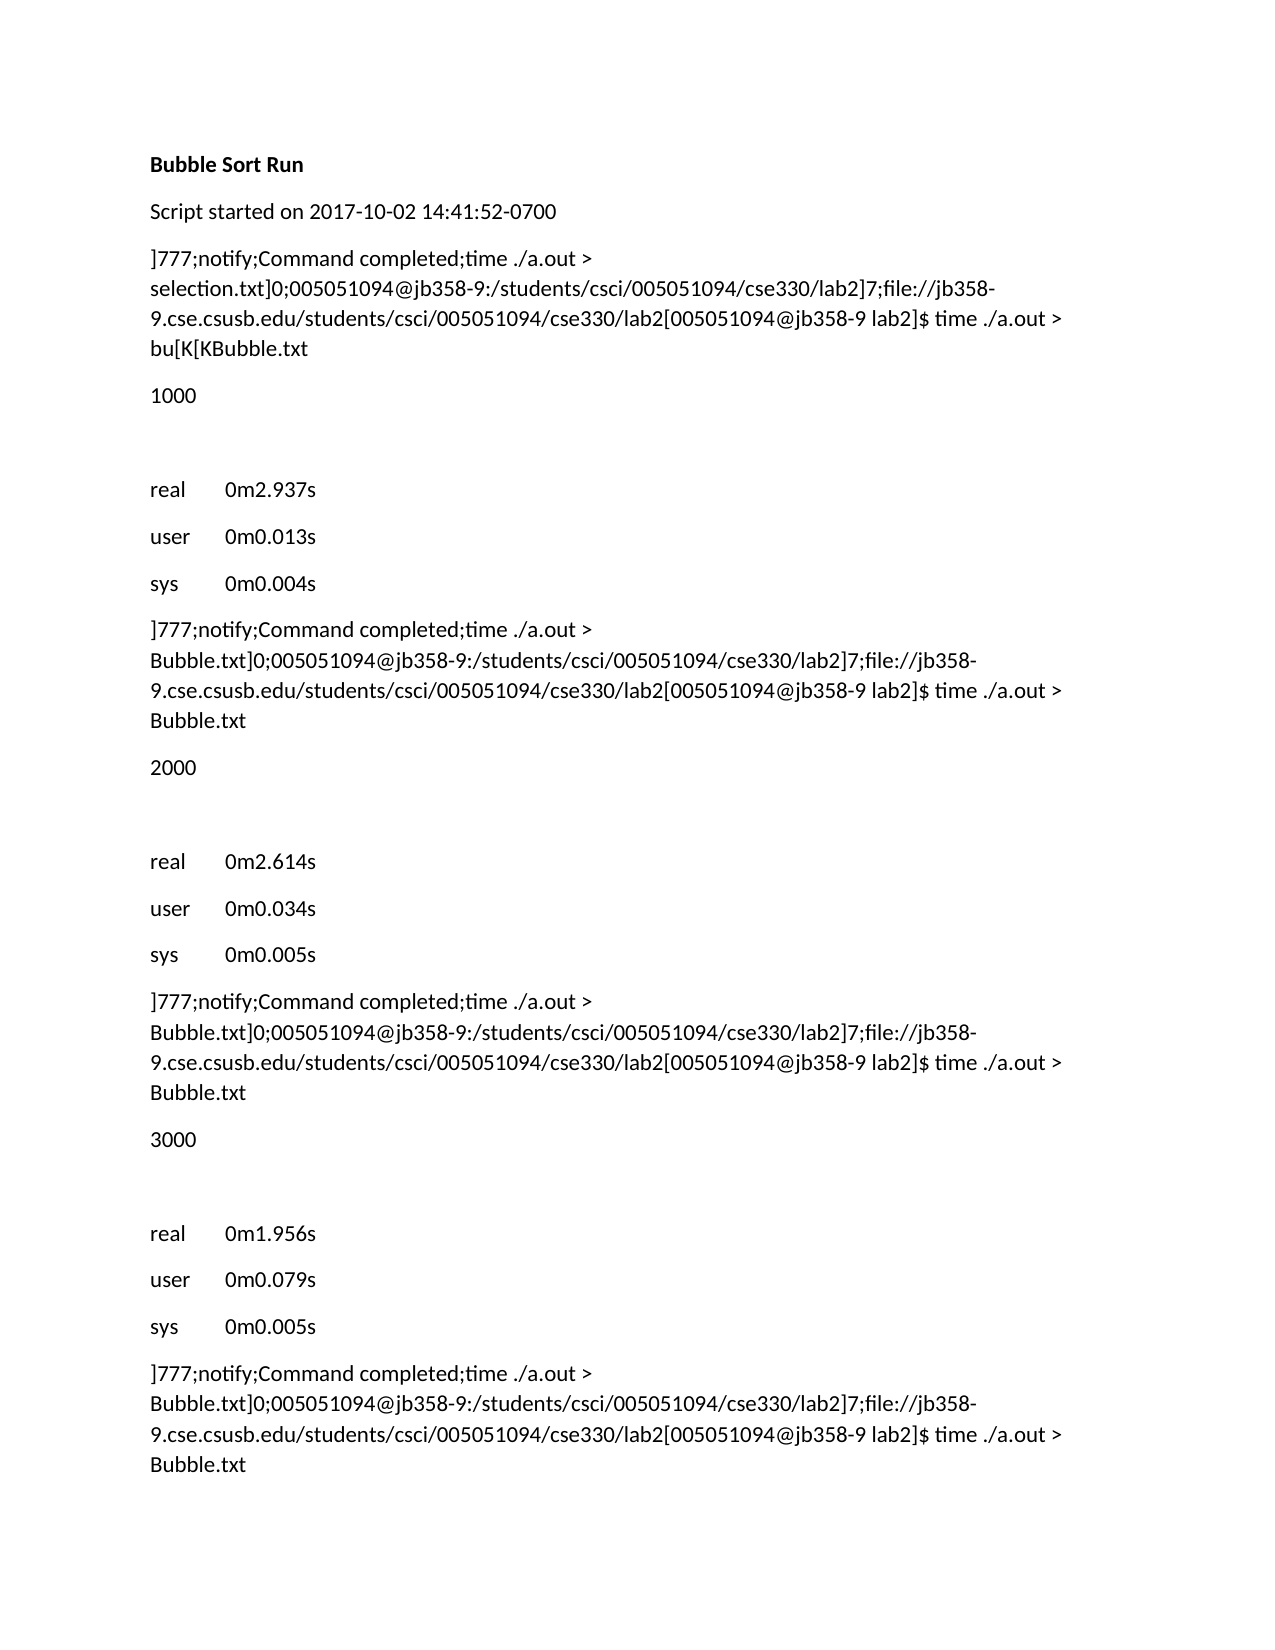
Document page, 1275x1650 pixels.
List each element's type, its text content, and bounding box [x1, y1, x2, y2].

text sys 0m0.005s [150, 1312, 1125, 1341]
text real 0m1.956s [150, 1219, 1125, 1247]
text 1000 [150, 381, 1125, 409]
text sys 0m0.004s [150, 569, 1125, 597]
text ]777;notify;Command completed;time ./a.out > Bubble.txt]0;005051094@jb358-9:/students/csci/005051094/cse330/lab2]7;file://jb358-9.cse.csusb.edu/students/csci/005051094/cse330/lab2[005051094@jb358-9 lab2]$ time ./a.out > Bubble.txt [150, 616, 1125, 734]
text 3000 [150, 1125, 1125, 1153]
text user 0m0.034s [150, 894, 1125, 922]
text ]777;notify;Command completed;time ./a.out > selection.txt]0;005051094@jb358-9:/students/csci/005051094/cse330/lab2]7;file://jb358-9.cse.csusb.edu/students/csci/005051094/cse330/lab2[005051094@jb358-9 lab2]$ time ./a.out > bu[K[KBubble.txt [150, 244, 1125, 362]
text Bubble Sort Run [150, 150, 1125, 178]
text 2000 [150, 753, 1125, 781]
text ]777;notify;Command completed;time ./a.out > Bubble.txt]0;005051094@jb358-9:/students/csci/005051094/cse330/lab2]7;file://jb358-9.cse.csusb.edu/students/csci/005051094/cse330/lab2[005051094@jb358-9 lab2]$ time ./a.out > Bubble.txt [150, 987, 1125, 1106]
text ]777;notify;Command completed;time ./a.out > Bubble.txt]0;005051094@jb358-9:/students/csci/005051094/cse330/lab2]7;file://jb358-9.cse.csusb.edu/students/csci/005051094/cse330/lab2[005051094@jb358-9 lab2]$ time ./a.out > Bubble.txt [150, 1359, 1125, 1478]
text user 0m0.079s [150, 1266, 1125, 1294]
text sys 0m0.005s [150, 941, 1125, 969]
text real 0m2.937s [150, 475, 1125, 503]
text user 0m0.013s [150, 522, 1125, 550]
text real 0m2.614s [150, 847, 1125, 875]
text Script started on 2017-10-02 14:41:52-0700 [150, 197, 1125, 225]
